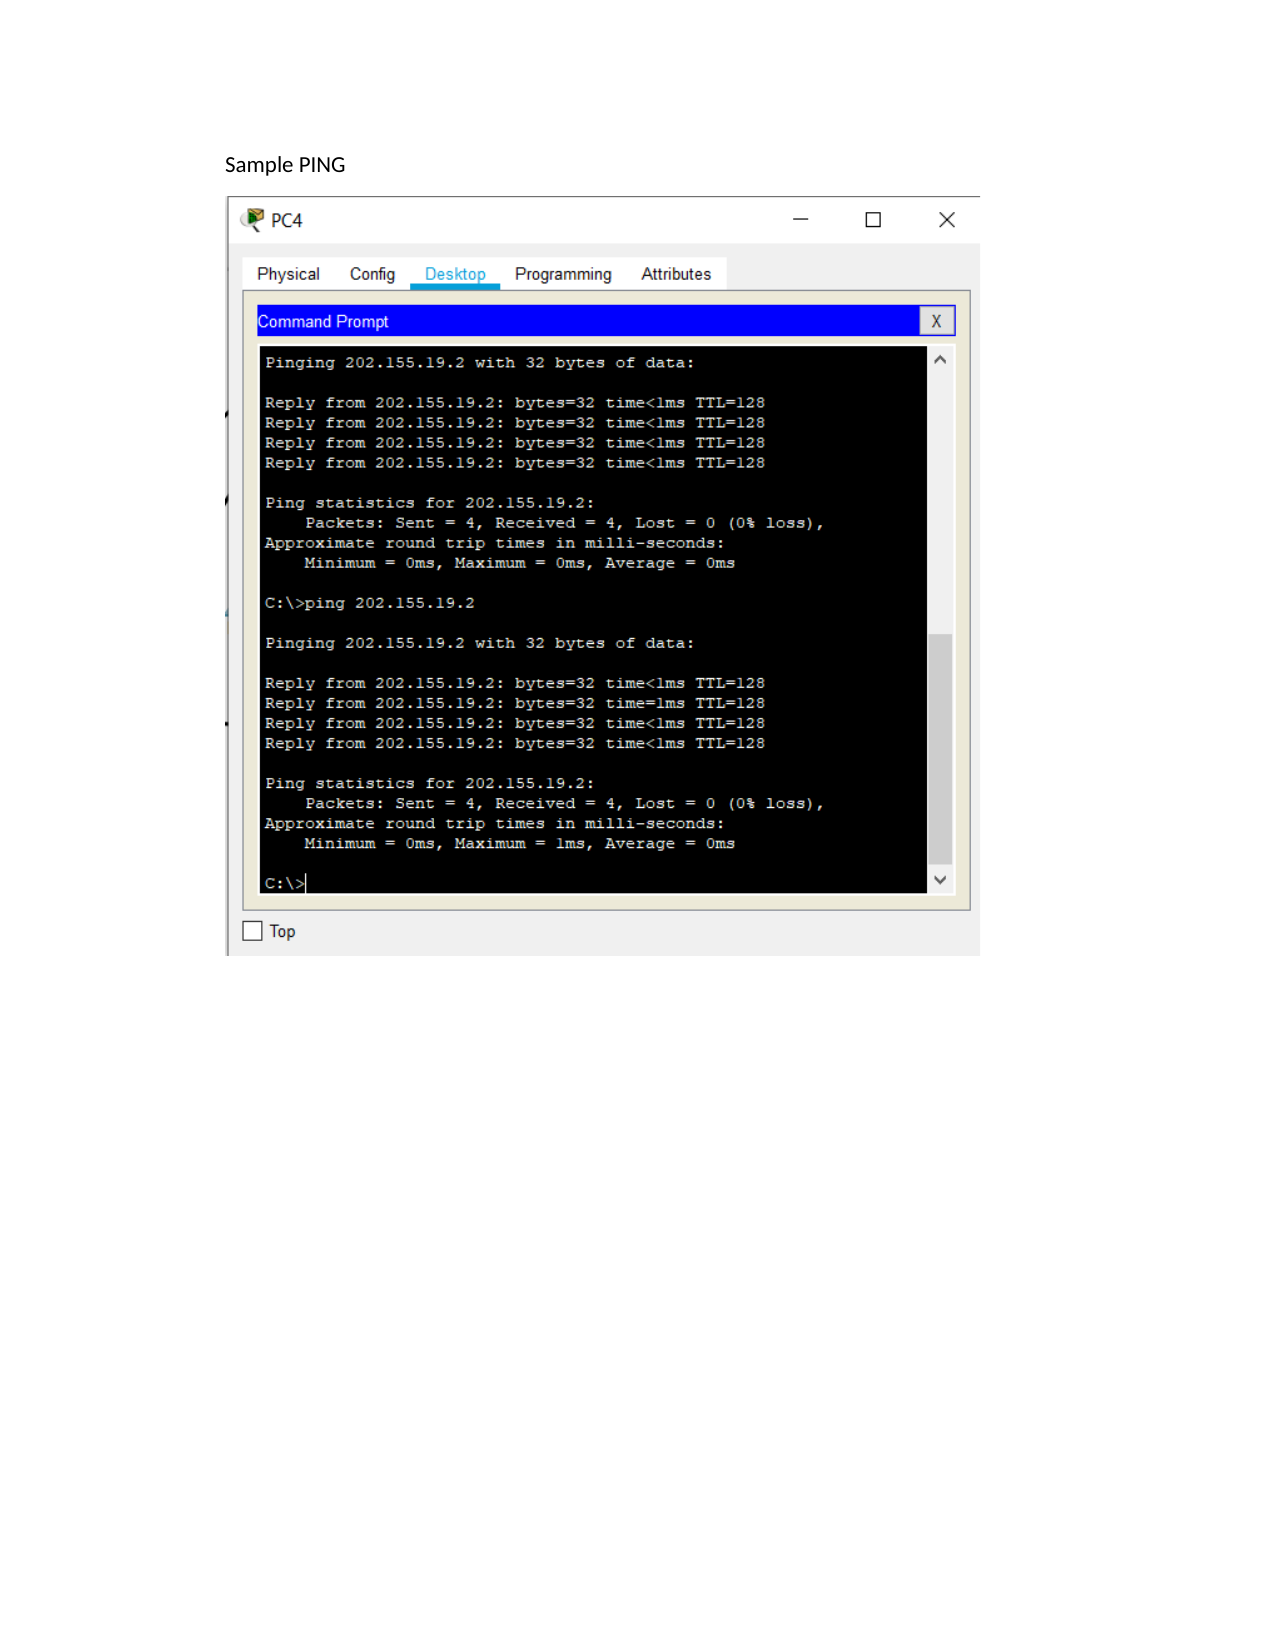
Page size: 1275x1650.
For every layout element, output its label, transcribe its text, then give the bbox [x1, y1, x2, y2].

picture [225, 196, 980, 956]
text Sample PING [225, 150, 1125, 178]
